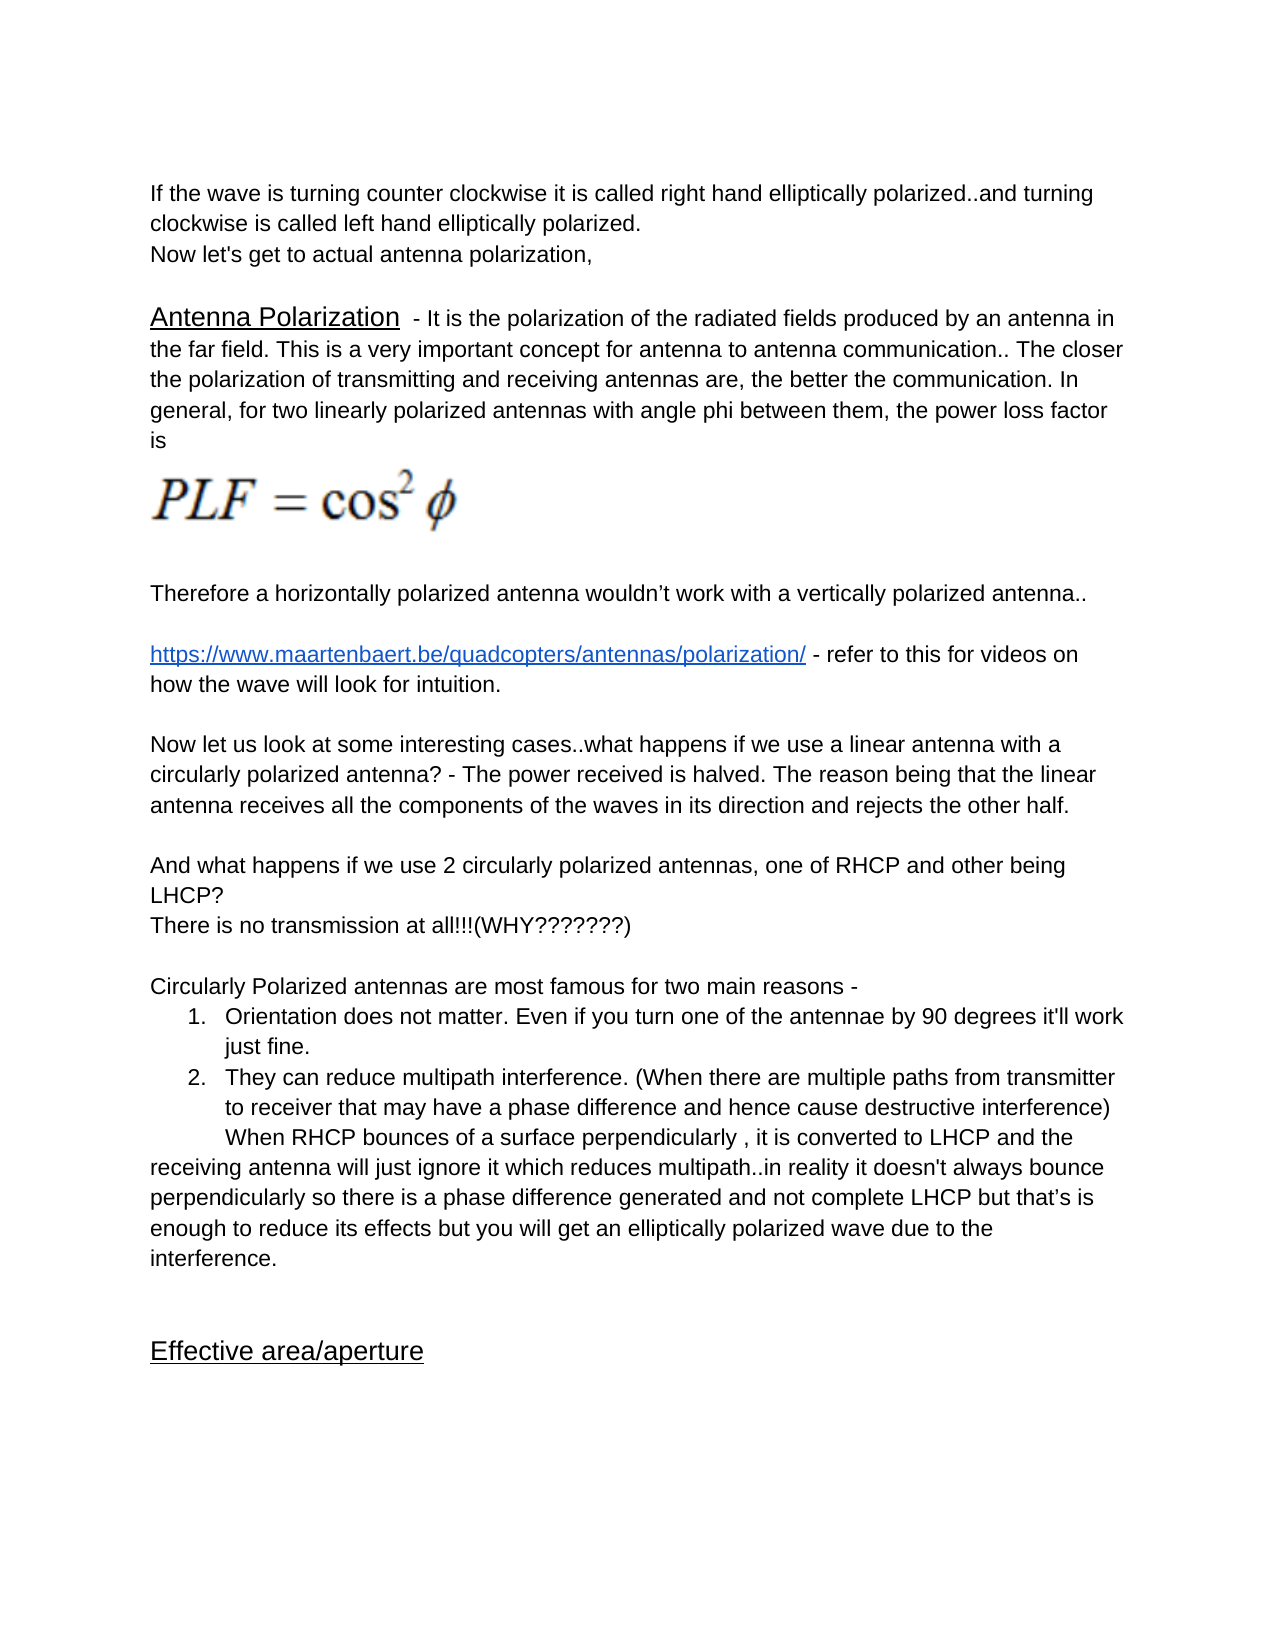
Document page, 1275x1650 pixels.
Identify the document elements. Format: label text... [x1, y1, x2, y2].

picture [150, 457, 460, 546]
text Effective area/aperture [150, 1335, 1125, 1367]
text If the wave is turning counter clockwise it is called right hand elliptically polarized..and turning clockwise is called left hand elliptically polarized. [150, 180, 1125, 237]
list They can reduce multipath interference. (When there are multiple paths from transmitter to receiver that may have a phase difference and hence cause destructive interference) [187, 1063, 1125, 1120]
text Therefore a horizontally polarized antenna wouldn’t work with a vertically polarized antenna.. [150, 580, 1125, 606]
text When RHCP bounces of a surface perpendicularly , it is converted to LHCP and the receiving antenna will just ignore it which reduces multipath..in reality it doesn't always bounce perpendicularly so there is a phase difference generated and not complete LHCP but that’s is enough to reduce its effects but you will get an elliptically polarized wave due to the interference. [150, 1124, 1125, 1271]
list Orientation does not matter. Even if you turn one of the antennae by 90 degrees it'll work just fine. [187, 1003, 1125, 1059]
text Now let's get to actual antenna polarization, [150, 241, 1125, 267]
text Circularly Polarized antennas are most famous for two main reasons - [150, 973, 1125, 999]
text Now let us look at some interesting cases..what happens if we use a linear antenna with a circularly polarized antenna? - The power received is halved. The reason being that the linear antenna receives all the components of the waves in its direction and rejects the other half. [150, 731, 1125, 818]
text Antenna Polarization - It is the polarization of the radiated fields produced by an antenna in the far field. This is a very important concept for antenna to antenna communication.. The closer the polarization of transmitting and receiving antennas are, the better the communication. In general, for two linearly polarized antennas with angle phi between them, the power loss factor is [150, 301, 1125, 453]
text https://www.maartenbaert.be/quadcopters/antennas/polarization/ - refer to this for videos on how the wave will look for intuition. [150, 641, 1125, 697]
text There is no transmission at all!!!(WHY???????) [150, 912, 1125, 939]
text And what happens if we use 2 circularly polarized antennas, one of RHCP and other being LHCP? [150, 852, 1125, 908]
